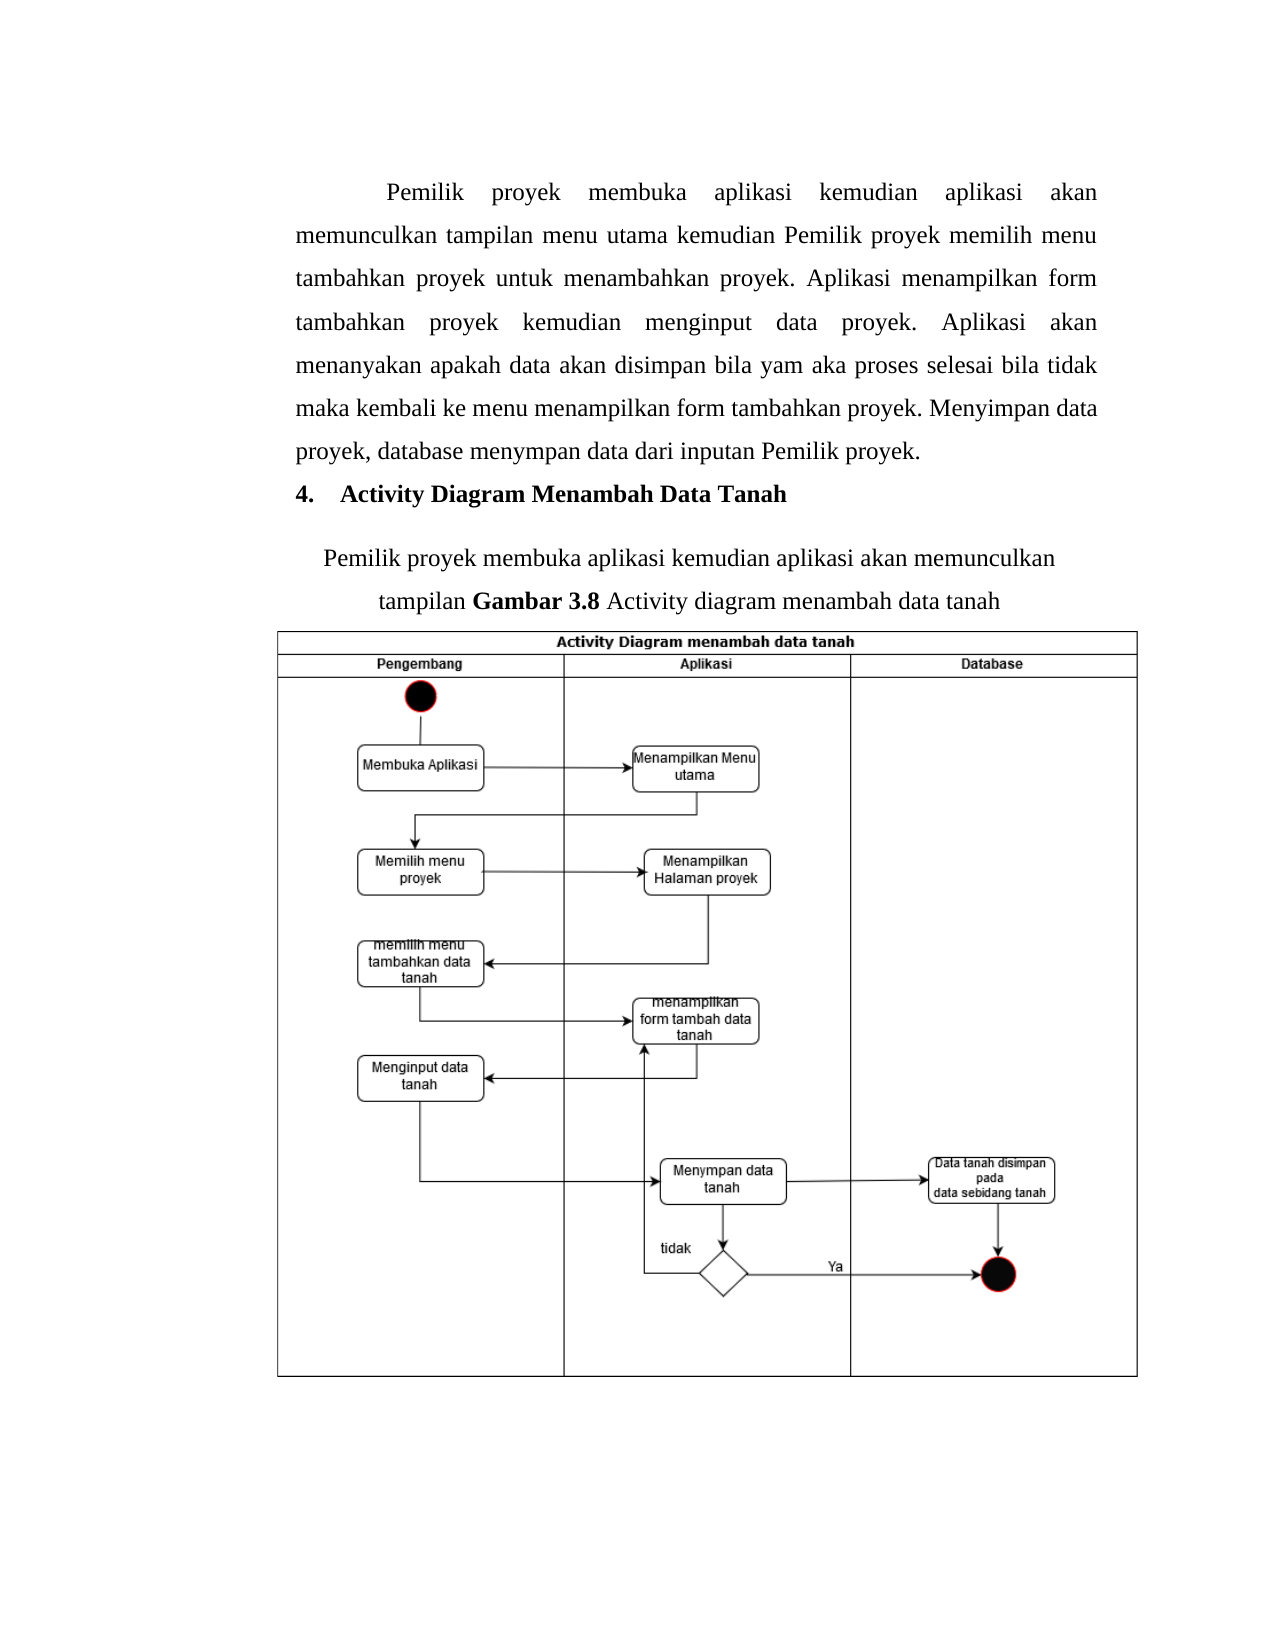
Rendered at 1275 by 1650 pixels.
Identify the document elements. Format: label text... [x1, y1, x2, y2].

list Activity Diagram Menambah Data Tanah [295, 479, 1098, 508]
text Pemilik proyek membuka aplikasi kemudian aplikasi akan memunculkan tampilan Gambar 3.8 Activity diagram menambah data tanah [281, 543, 1098, 615]
picture [277, 631, 1139, 1377]
list Pemilik proyek membuka aplikasi kemudian aplikasi akan memunculkan tampilan menu utama kemudian Pemilik proyek memilih menu tambahkan proyek untuk menambahkan proyek. Aplikasi menampilkan form tambahkan proyek kemudian menginput data proyek. Aplikasi akan menanyakan apakah data akan disimpan bila yam aka proses selesai bila tidak maka kembali ke menu menampilkan form tambahkan proyek. Menyimpan data proyek, database menympan data dari inputan Pemilik proyek. [295, 177, 1098, 465]
